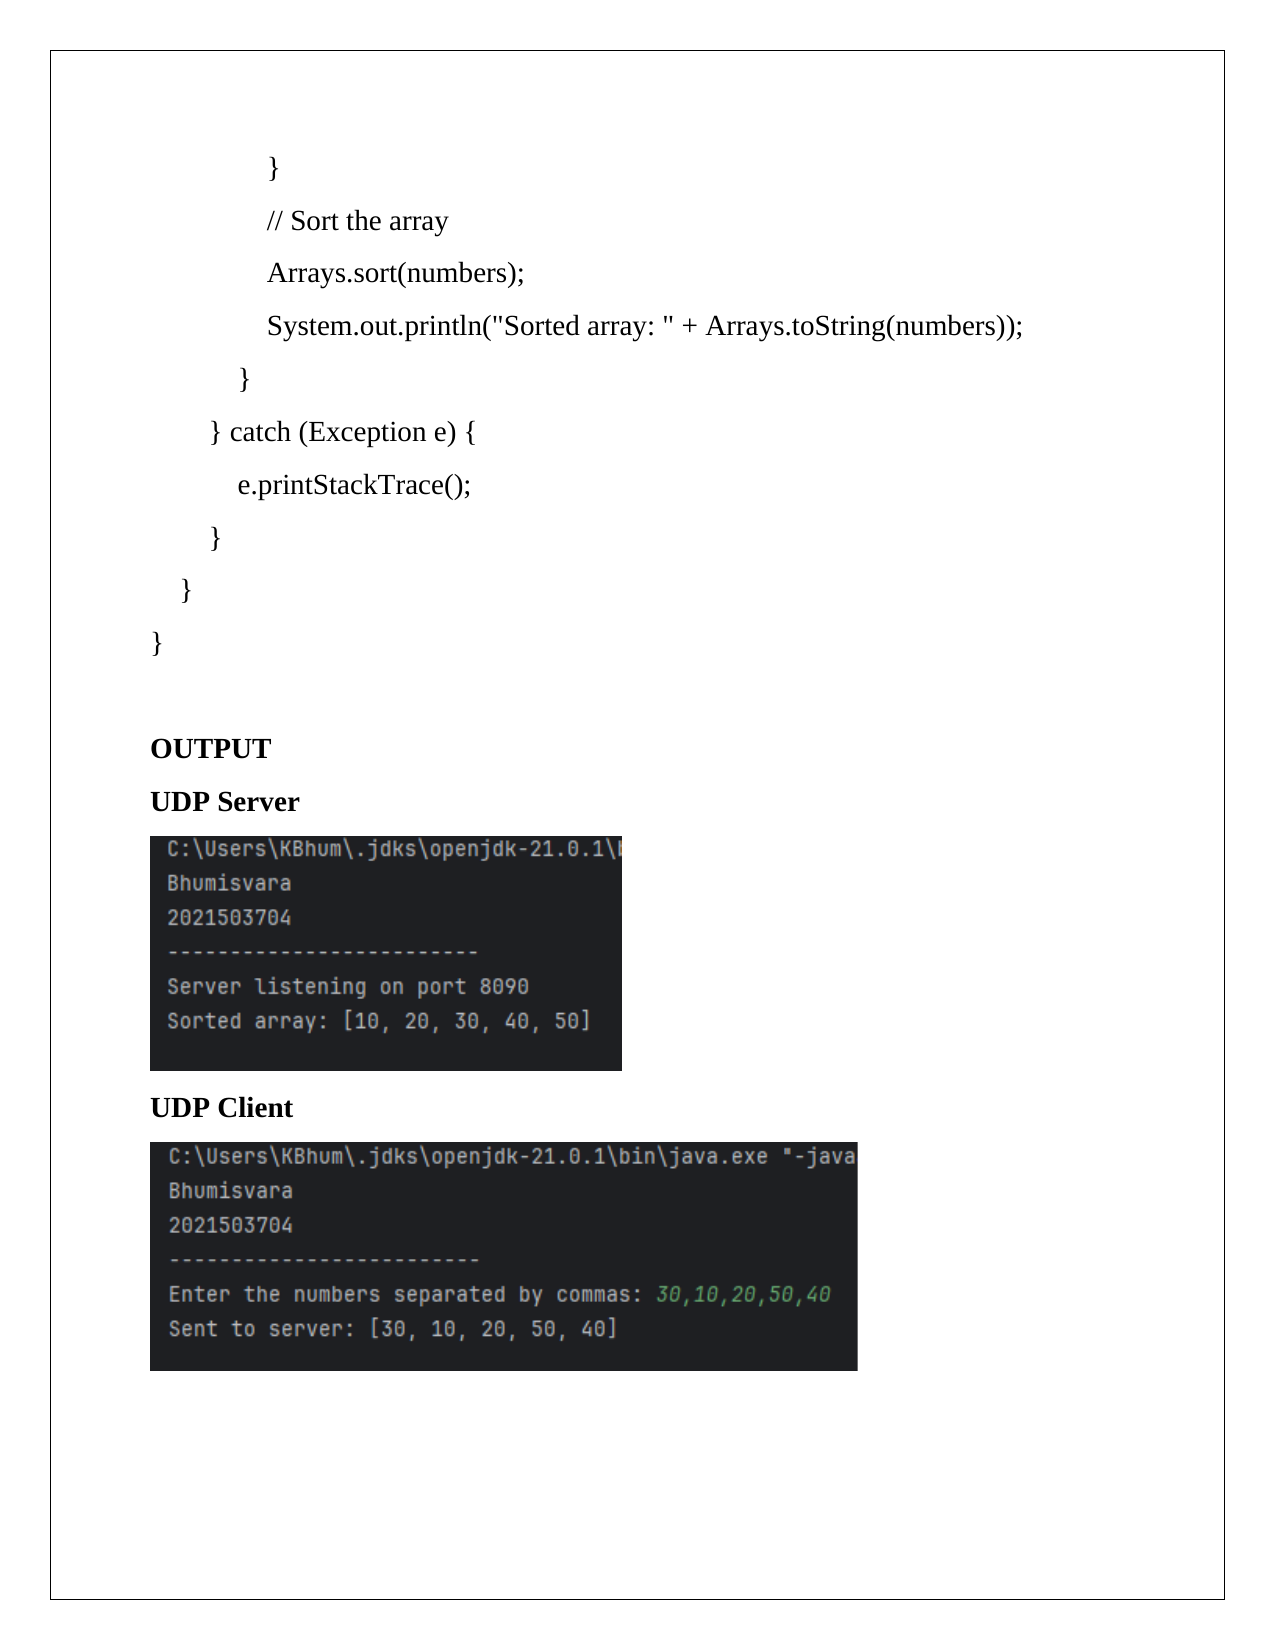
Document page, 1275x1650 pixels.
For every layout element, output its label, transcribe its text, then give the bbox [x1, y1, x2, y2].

text System.out.println("Sorted array: " + Arrays.toString(numbers)); [150, 308, 1125, 342]
text Arrays.sort(numbers); [150, 256, 1125, 289]
text } catch (Exception e) { [150, 414, 1125, 448]
text } [150, 361, 1125, 395]
text e.printStackTrace(); [150, 467, 1125, 500]
text } [150, 520, 1125, 553]
text UDP Server [150, 784, 1125, 817]
text } [150, 150, 1125, 183]
text // Sort the array [150, 203, 1125, 236]
text OUTPUT [150, 731, 1125, 764]
text UDP Client [150, 1090, 1125, 1123]
picture [150, 836, 622, 1071]
text } [150, 625, 1125, 659]
text } [150, 572, 1125, 606]
picture [150, 1142, 858, 1371]
